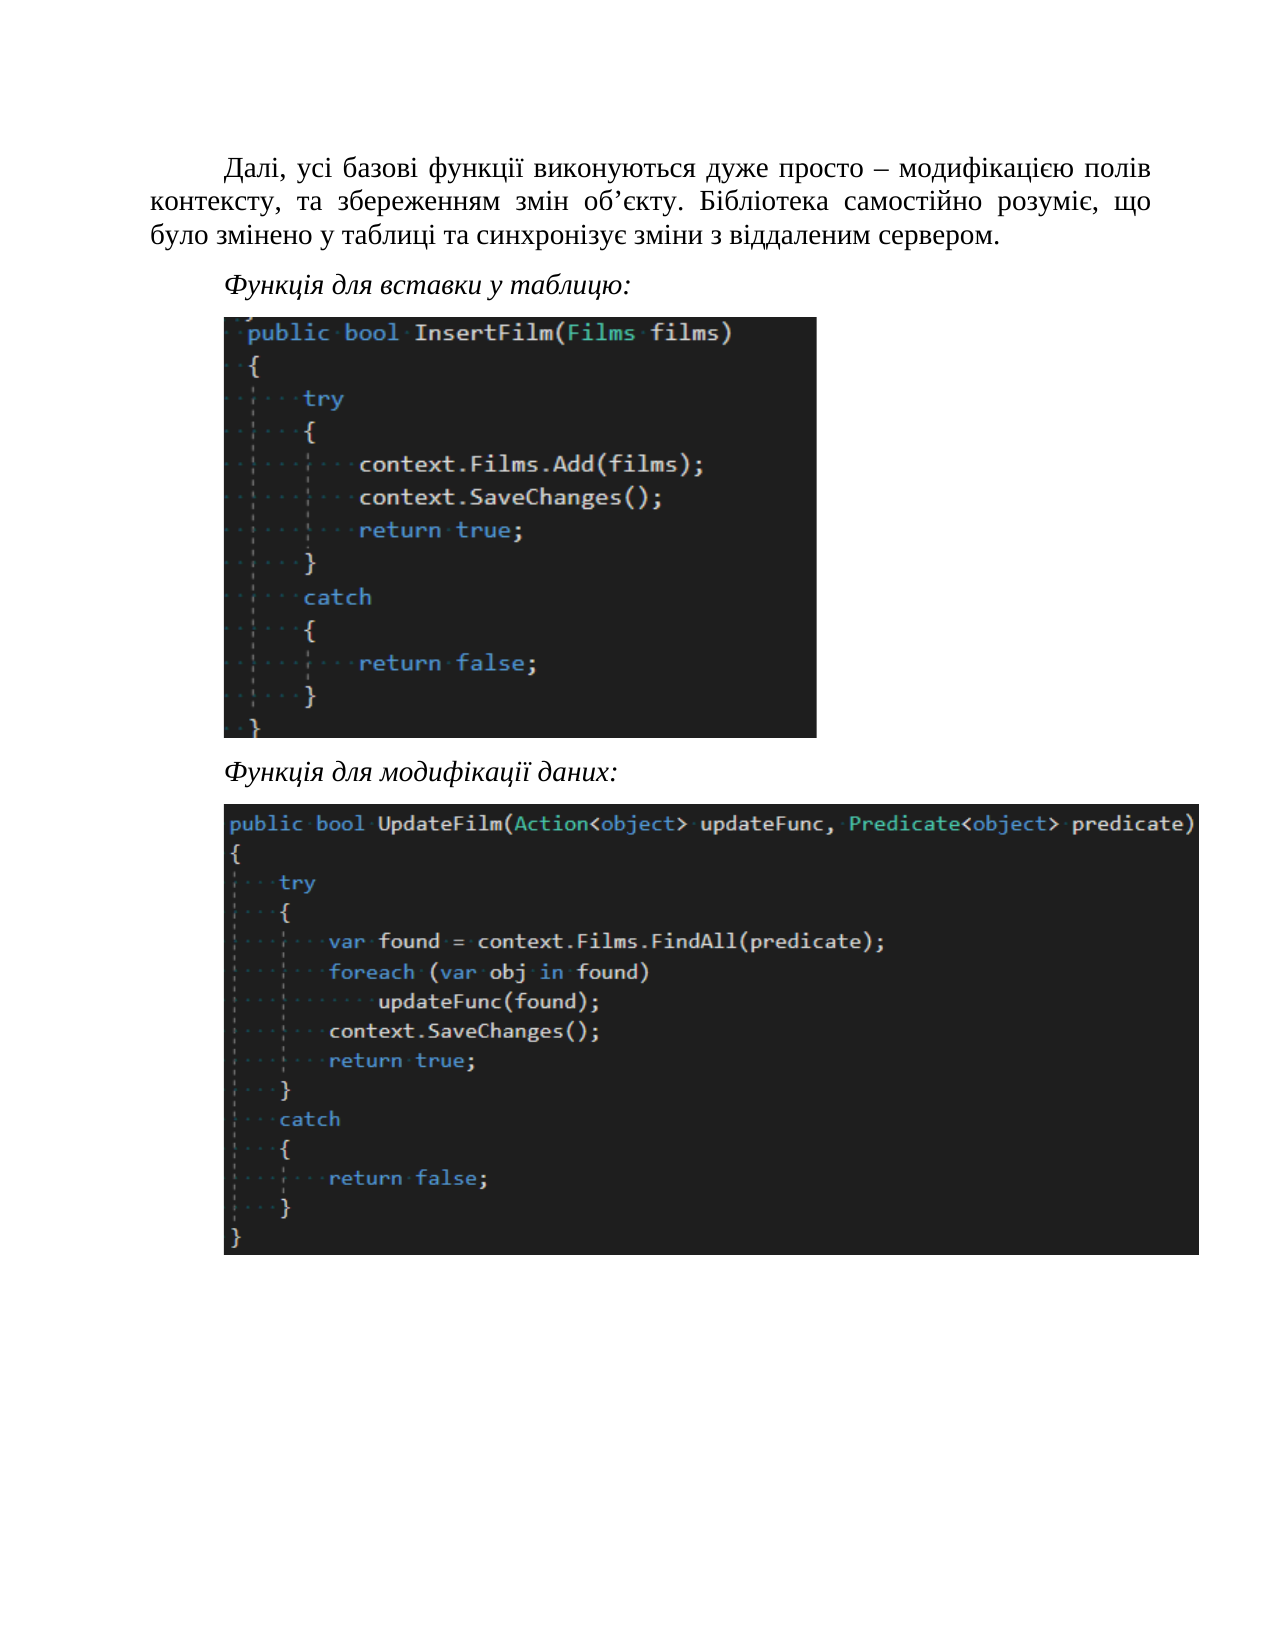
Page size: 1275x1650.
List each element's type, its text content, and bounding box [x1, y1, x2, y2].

text Функція для модифікації даних: [150, 754, 1152, 788]
picture [223, 804, 1199, 1255]
picture [223, 317, 817, 738]
text Функція для вставки у таблицю: [150, 267, 1152, 301]
text Далі, усі базові функції виконуються дуже просто – модифікацією полів контексту, та збереженням змін об’єкту. Бібліотека самостійно розуміє, що було змінено у таблиці та синхронізує зміни з віддаленим сервером. [150, 150, 1152, 251]
